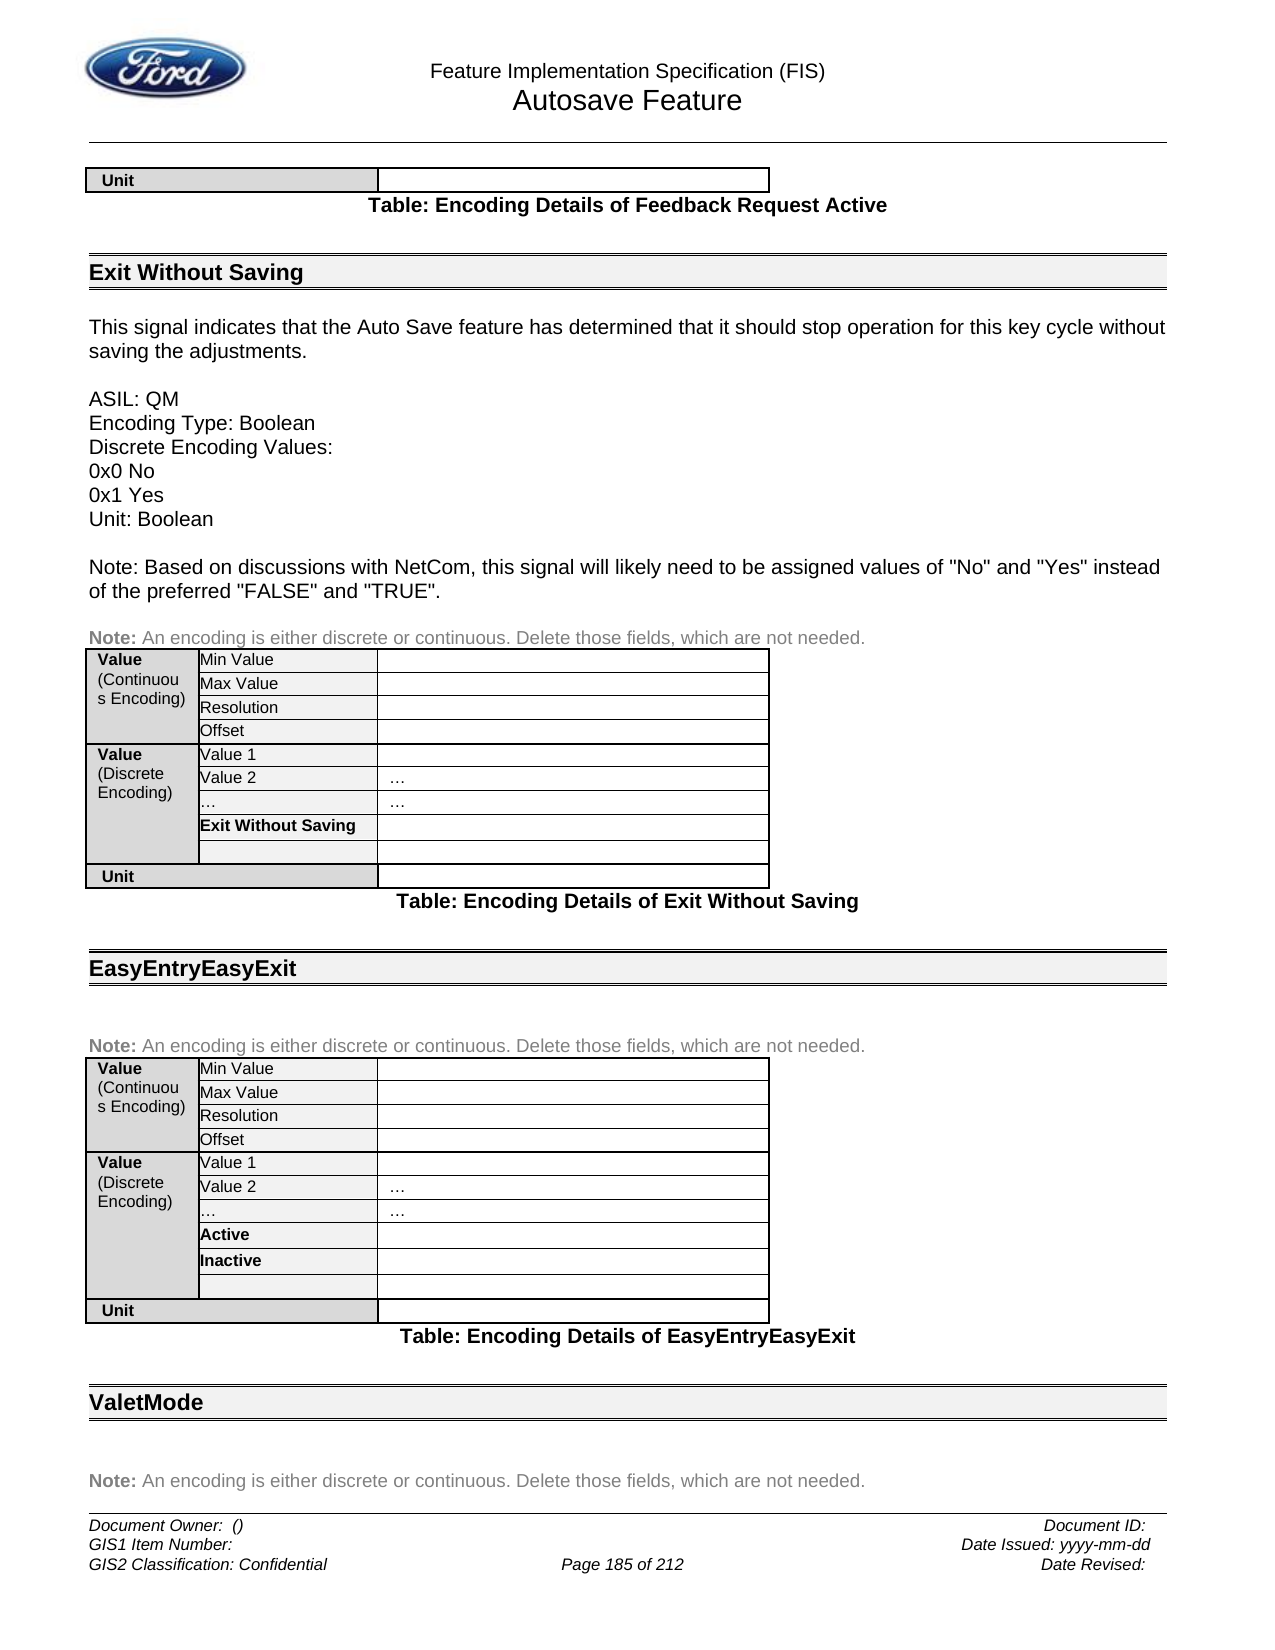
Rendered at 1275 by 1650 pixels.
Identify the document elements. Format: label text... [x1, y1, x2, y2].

text Exit Without Saving [89, 256, 1167, 287]
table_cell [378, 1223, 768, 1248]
text 0x0 No [89, 459, 1167, 483]
text Unit: Boolean [89, 507, 1167, 531]
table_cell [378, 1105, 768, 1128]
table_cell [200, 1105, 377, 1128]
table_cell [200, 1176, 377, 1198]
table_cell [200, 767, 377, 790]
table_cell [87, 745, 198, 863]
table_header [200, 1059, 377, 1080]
text Table: Encoding Details of Feedback Request Active [89, 193, 1167, 217]
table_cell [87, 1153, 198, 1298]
text 0x1 Yes [89, 483, 1167, 507]
text Note: Based on discussions with NetCom, this signal will likely need to be assigned values of "No" and "Yes" instead of the preferred "FALSE" and "TRUE". [89, 554, 1167, 602]
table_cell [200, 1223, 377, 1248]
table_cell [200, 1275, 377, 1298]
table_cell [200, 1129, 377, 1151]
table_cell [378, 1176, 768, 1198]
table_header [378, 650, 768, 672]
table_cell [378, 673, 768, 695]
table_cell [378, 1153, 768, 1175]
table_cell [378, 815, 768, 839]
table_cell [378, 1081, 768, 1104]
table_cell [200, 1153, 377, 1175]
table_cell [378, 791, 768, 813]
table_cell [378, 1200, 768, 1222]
text Note: An encoding is either discrete or continuous. Delete those fields, which are not needed. [89, 1035, 1167, 1057]
text Encoding Type: Boolean [89, 411, 1167, 435]
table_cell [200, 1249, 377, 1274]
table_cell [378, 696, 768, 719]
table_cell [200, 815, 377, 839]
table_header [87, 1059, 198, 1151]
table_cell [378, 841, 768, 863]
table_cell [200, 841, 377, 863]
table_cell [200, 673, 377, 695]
picture [65, 18, 266, 119]
text Table: Encoding Details of EasyEntryEasyExit [89, 1324, 1167, 1348]
text EasyEntryEasyExit [89, 953, 1167, 983]
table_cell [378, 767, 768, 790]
text Table: Encoding Details of Exit Without Saving [89, 889, 1167, 913]
text ValetMode [89, 1387, 1167, 1418]
text Note: An encoding is either discrete or continuous. Delete those fields, which are not needed. [89, 1470, 1167, 1491]
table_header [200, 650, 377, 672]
text Discrete Encoding Values: [89, 435, 1167, 459]
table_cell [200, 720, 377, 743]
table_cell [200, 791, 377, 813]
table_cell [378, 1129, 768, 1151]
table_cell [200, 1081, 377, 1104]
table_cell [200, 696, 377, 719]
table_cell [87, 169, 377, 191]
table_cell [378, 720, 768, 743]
text Note: An encoding is either discrete or continuous. Delete those fields, which are not needed. [89, 626, 1167, 648]
text This signal indicates that the Auto Save feature has determined that it should stop operation for this key cycle without saving the adjustments. [89, 315, 1167, 363]
text ASIL: QM [89, 387, 1167, 411]
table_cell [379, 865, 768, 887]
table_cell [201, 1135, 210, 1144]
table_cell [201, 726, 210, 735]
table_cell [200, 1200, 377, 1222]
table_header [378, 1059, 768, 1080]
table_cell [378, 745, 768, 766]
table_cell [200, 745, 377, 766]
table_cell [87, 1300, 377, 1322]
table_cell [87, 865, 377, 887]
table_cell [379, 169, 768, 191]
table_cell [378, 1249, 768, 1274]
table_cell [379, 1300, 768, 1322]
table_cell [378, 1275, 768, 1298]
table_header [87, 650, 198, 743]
